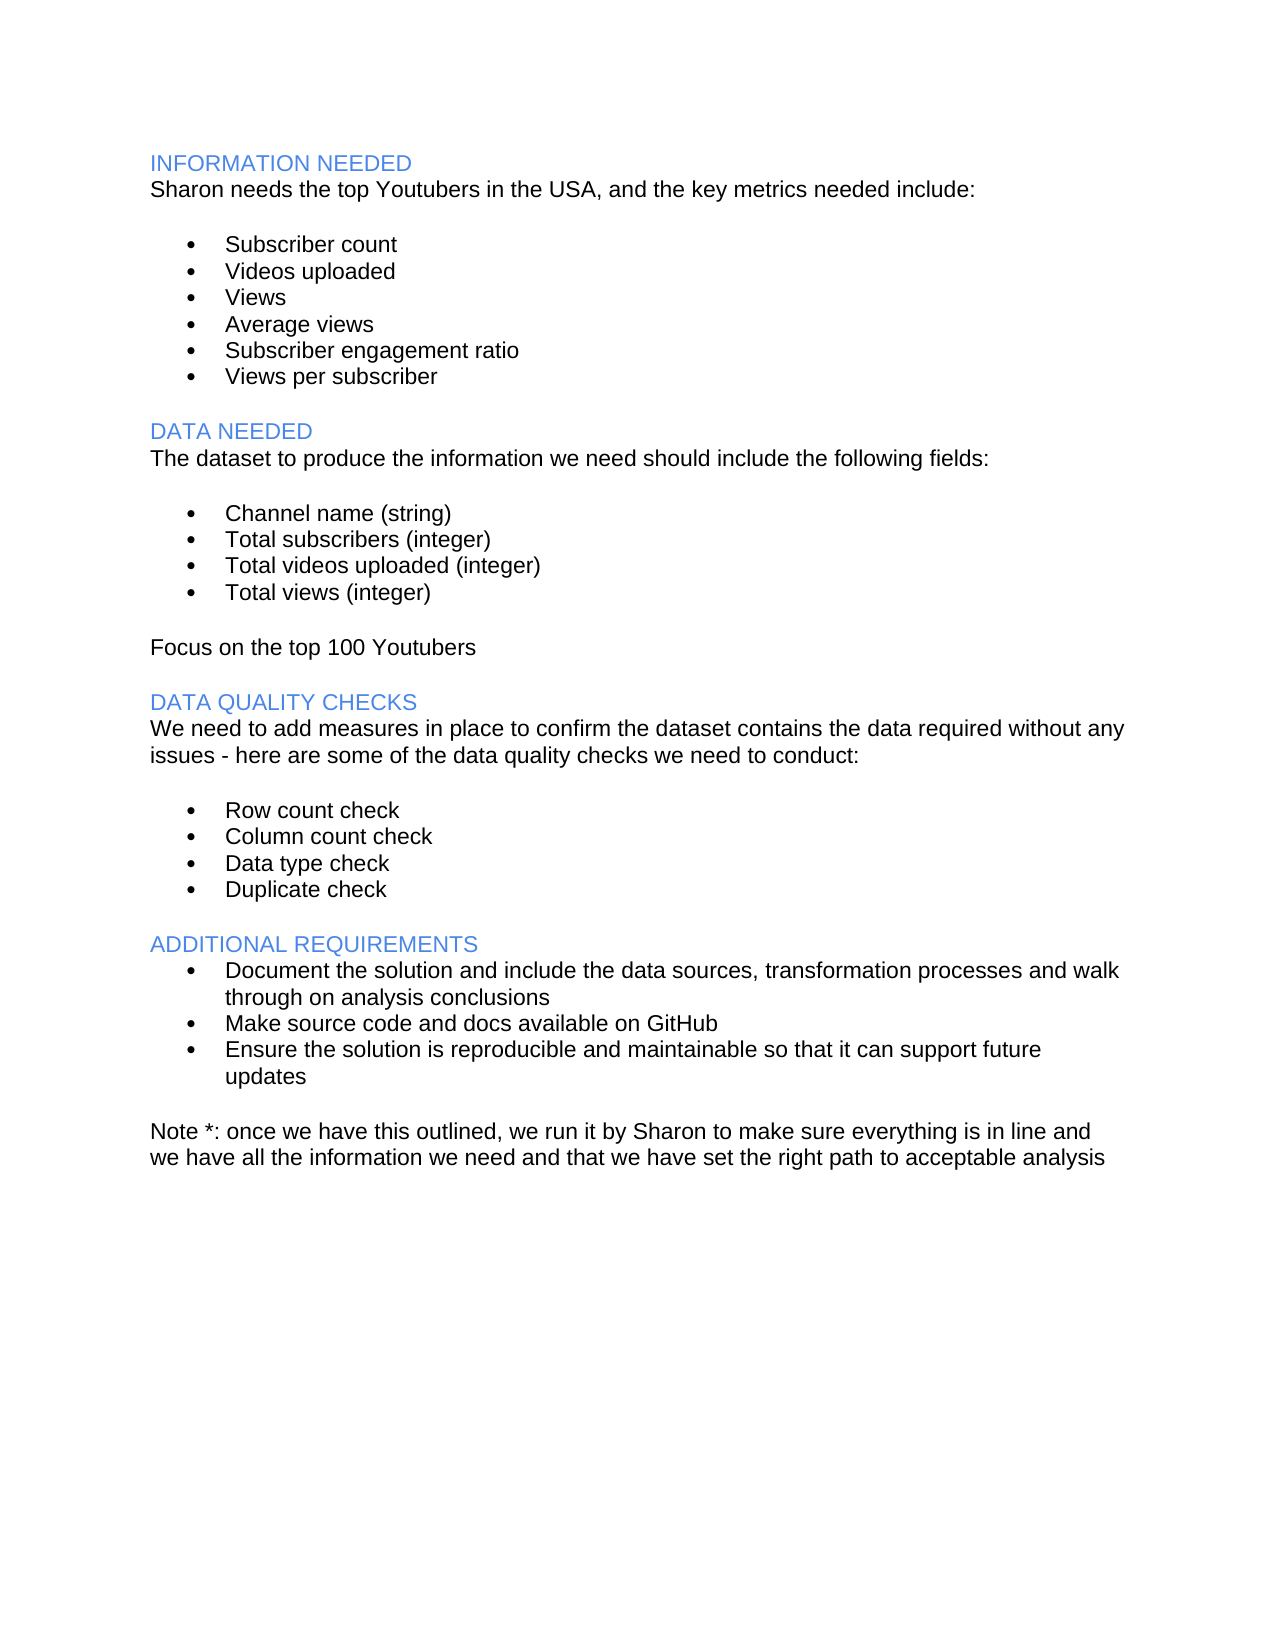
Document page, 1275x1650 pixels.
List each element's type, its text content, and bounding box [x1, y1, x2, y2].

text DATA QUALITY CHECKS [150, 689, 1125, 715]
list Total subscribers (integer) [187, 526, 1125, 552]
text Focus on the top 100 Youtubers [150, 634, 1125, 660]
list Total videos uploaded (integer) [187, 552, 1125, 579]
text Sharon needs the top Youtubers in the USA, and the key metrics needed include: [150, 176, 1125, 203]
list Ensure the solution is reproducible and maintainable so that it can support future updates [187, 1036, 1125, 1089]
text The dataset to produce the information we need should include the following fields: [150, 445, 1125, 471]
list Make source code and docs available on GitHub [187, 1010, 1125, 1036]
list Videos uploaded [187, 258, 1125, 284]
text We need to add measures in place to confirm the dataset contains the data required without any issues - here are some of the data quality checks we need to conduct: [150, 715, 1125, 768]
list Column count check [187, 823, 1125, 849]
list Total views (integer) [187, 579, 1125, 605]
list Row count check [187, 797, 1125, 823]
list Views [187, 284, 1125, 311]
list Data type check [187, 849, 1125, 876]
list Views per subscriber [187, 363, 1125, 389]
text ADDITIONAL REQUIREMENTS [150, 931, 1125, 957]
list Subscriber count [187, 231, 1125, 258]
text DATA NEEDED [150, 418, 1125, 445]
list Channel name (string) [187, 500, 1125, 526]
list Average views [187, 311, 1125, 337]
list Document the solution and include the data sources, transformation processes and walk through on analysis conclusions [187, 957, 1125, 1010]
list Subscriber engagement ratio [187, 337, 1125, 363]
text INFORMATION NEEDED [150, 150, 1125, 176]
list Duplicate check [187, 876, 1125, 902]
text Note *: once we have this outlined, we run it by Sharon to make sure everything is in line and we have all the information we need and that we have set the right path to acceptable analysis [150, 1118, 1125, 1171]
